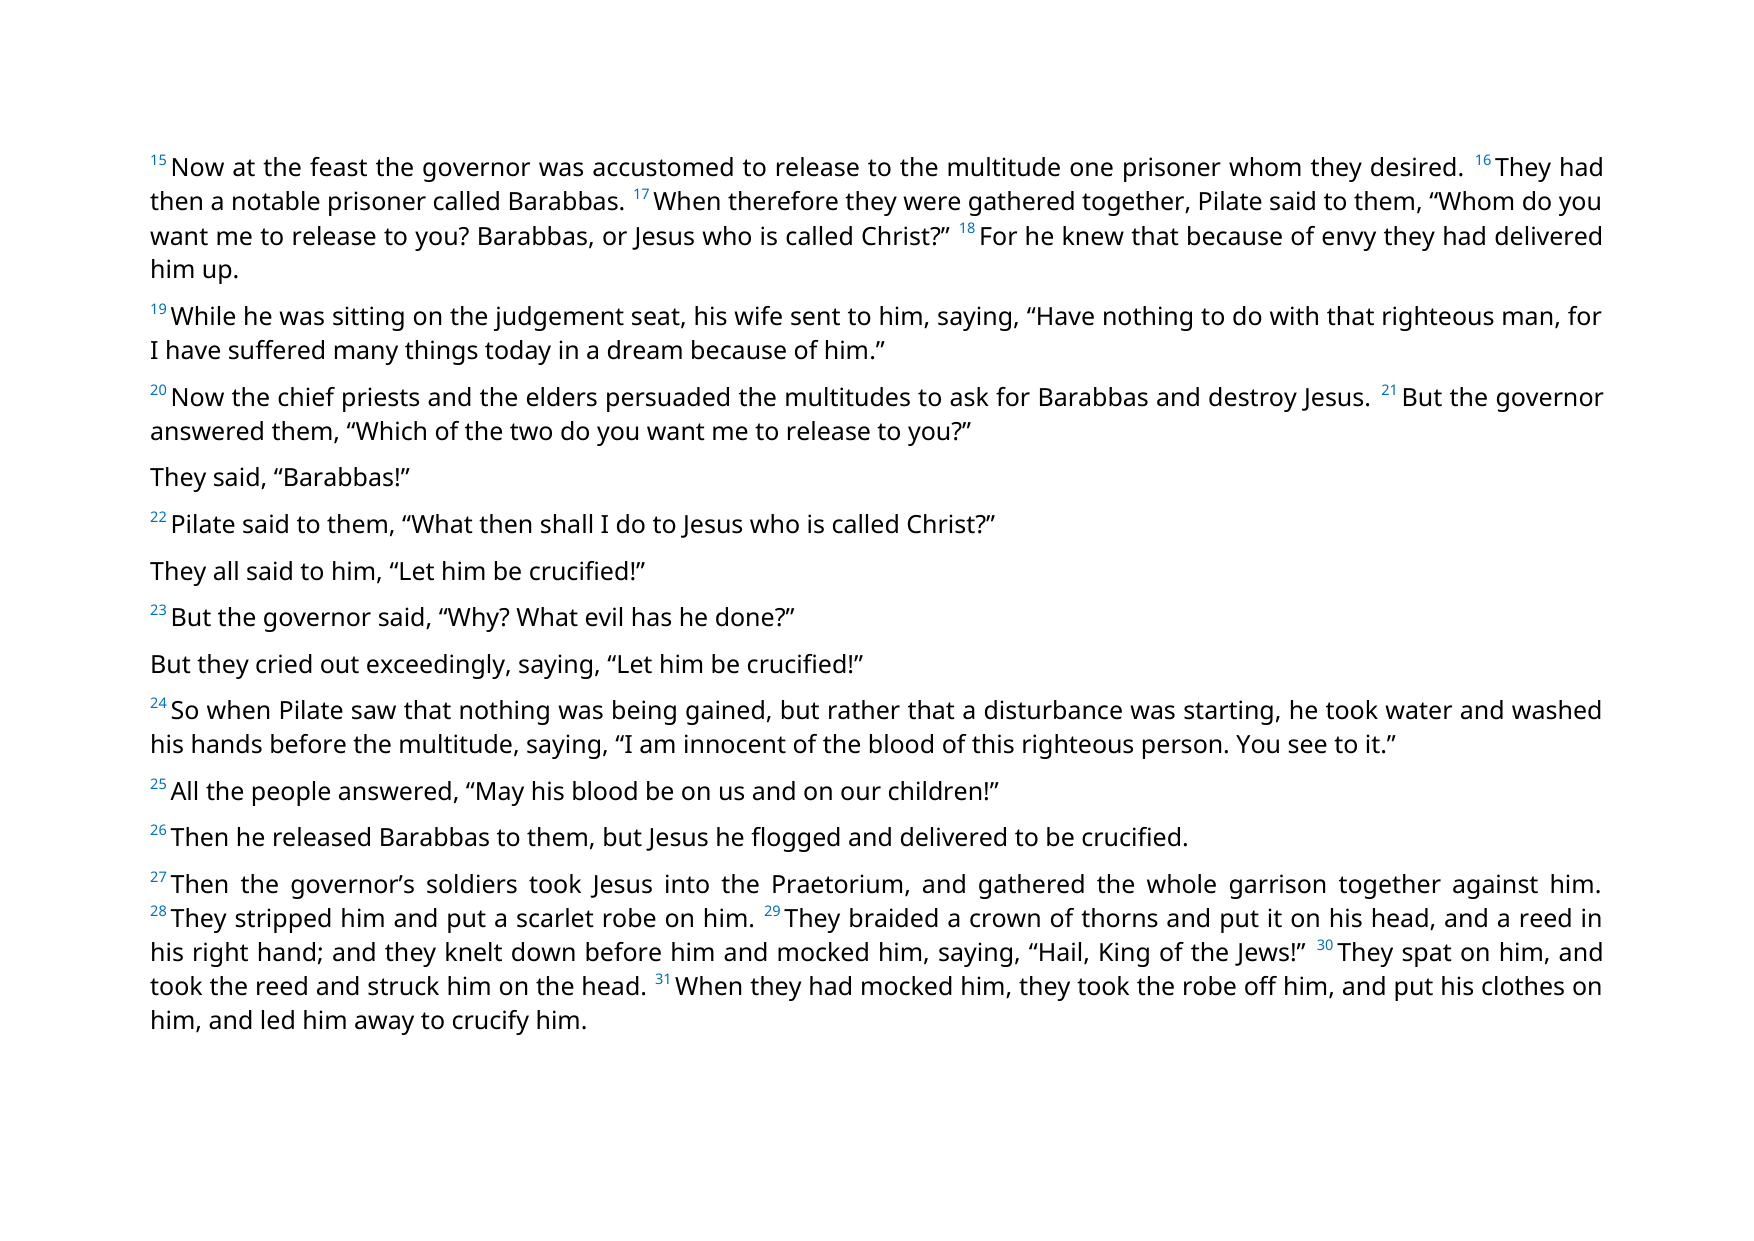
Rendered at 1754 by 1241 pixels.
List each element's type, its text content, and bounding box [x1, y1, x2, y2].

text 27 Then the governor’s soldiers took Jesus into the Praetorium, and gathered the whole garrison together against him. 28 They stripped him and put a scarlet robe on him. 29 They braided a crown of thorns and put it on his head, and a reed in his right hand; and they knelt down before him and mocked him, saying, “Hail, King of the Jews!” 30 They spat on him, and took the reed and struck him on the head. 31 When they had mocked him, they took the robe off him, and put his clothes on him, and led him away to crucify him. [150, 867, 1604, 1037]
text 24 So when Pilate saw that nothing was being gained, but rather that a disturbance was starting, he took water and washed his hands before the multitude, saying, “I am innocent of the blood of this righteous person. You see to it.” [150, 693, 1604, 761]
text 22 Pilate said to them, “What then shall I do to Jesus who is called Christ?” [150, 507, 1604, 541]
text 15 Now at the feast the governor was accustomed to release to the multitude one prisoner whom they desired. 16 They had then a notable prisoner called Barabbas. 17 When therefore they were gathered together, Pilate said to them, “Whom do you want me to release to you? Barabbas, or Jesus who is called Christ?” 18 For he knew that because of envy they had delivered him up. [150, 150, 1604, 286]
text But they cried out exceedingly, saying, “Let him be crucified!” [150, 646, 1604, 680]
text 25 All the people answered, “May his blood be on us and on our children!” [150, 773, 1604, 807]
text 26 Then he released Barabbas to them, but Jesus he flogged and delivered to be crucified. [150, 820, 1604, 854]
text 20 Now the chief priests and the elders persuaded the multitudes to ask for Barabbas and destroy Jesus. 21 But the governor answered them, “Which of the two do you want me to release to you?” [150, 379, 1604, 447]
text 19 While he was sitting on the judgement seat, his wife sent to him, saying, “Have nothing to do with that righteous man, for I have suffered many things today in a dream because of him.” [150, 299, 1604, 367]
text 23 But the governor said, “Why? What evil has he done?” [150, 600, 1604, 634]
text They said, “Barabbas!” [150, 460, 1604, 494]
text They all said to him, “Let him be crucified!” [150, 553, 1604, 587]
